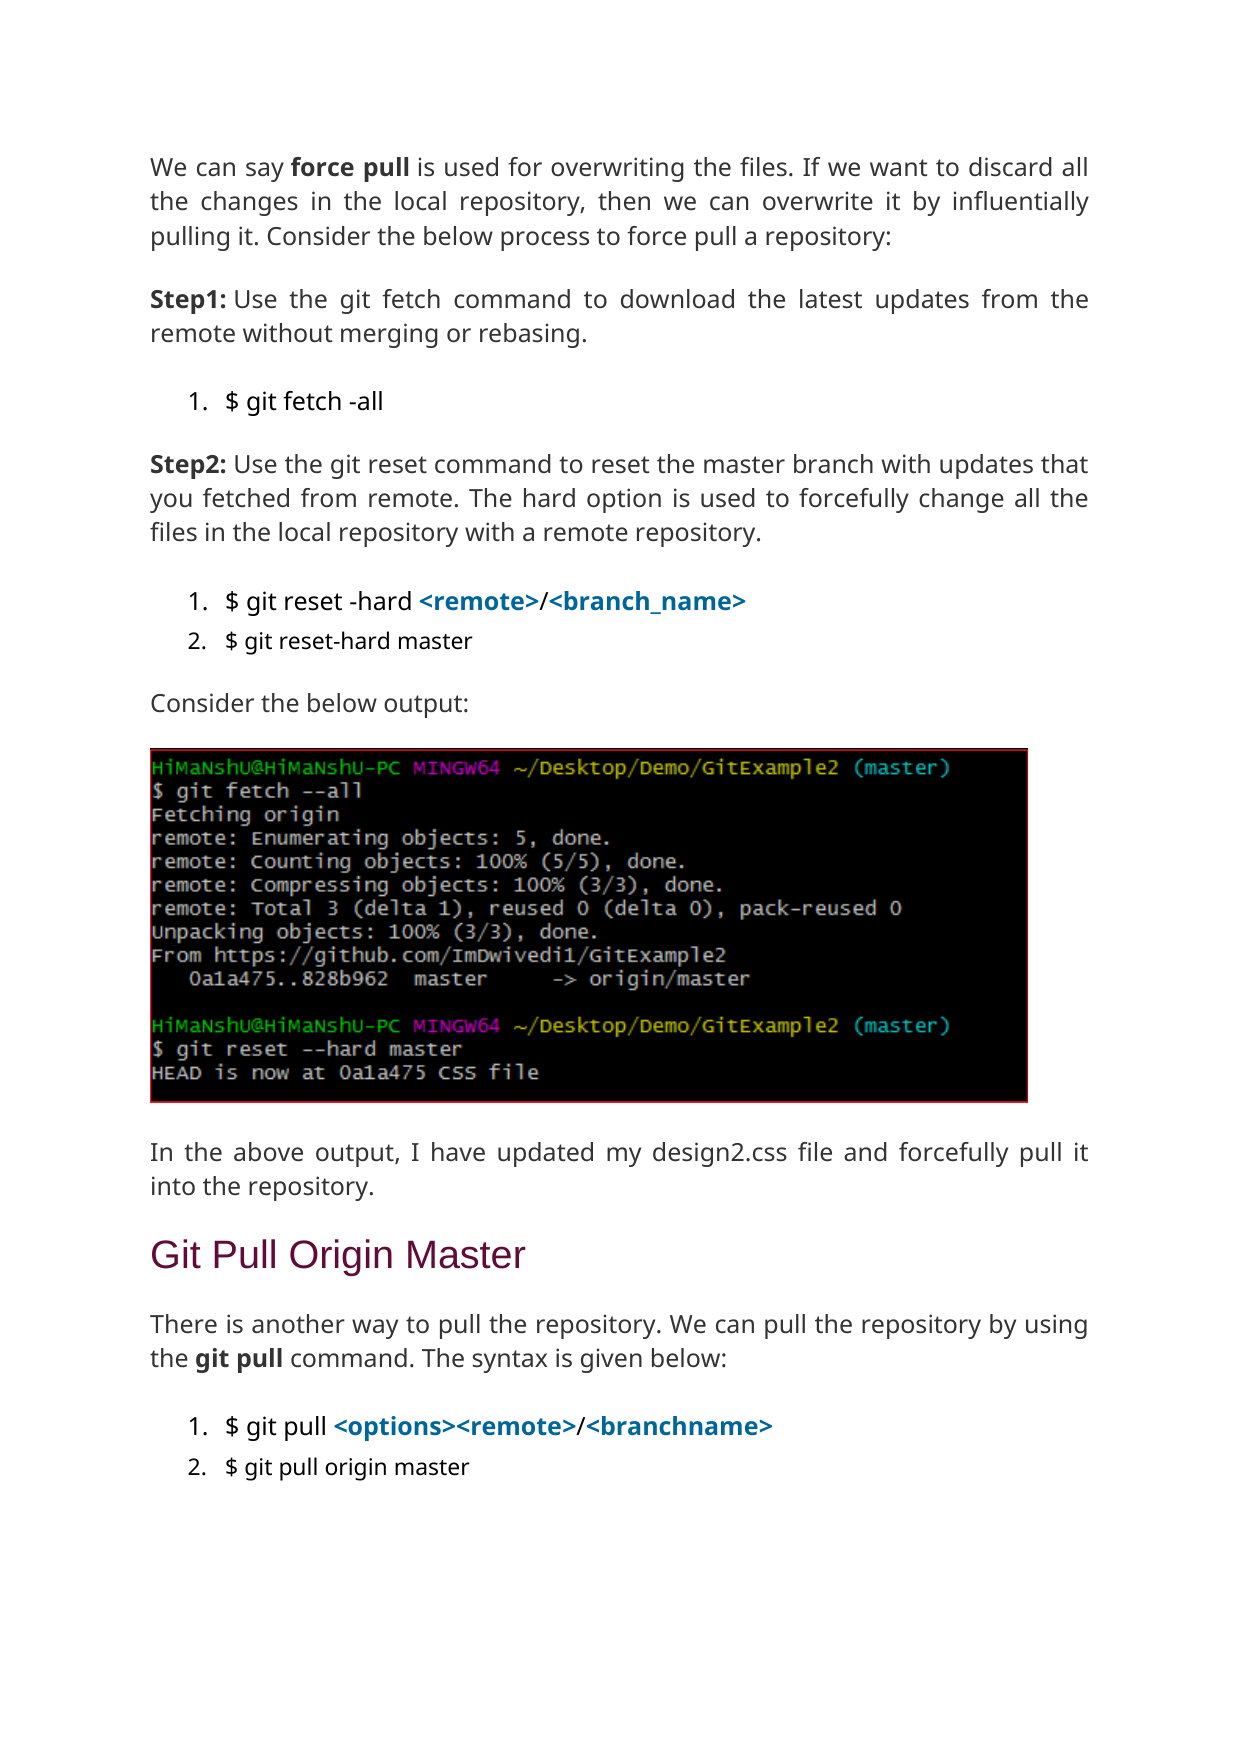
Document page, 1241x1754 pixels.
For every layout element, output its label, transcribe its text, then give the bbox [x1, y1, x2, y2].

list $ git reset -hard <remote>/<branch_name> [187, 578, 1090, 617]
list $ git pull origin master [187, 1443, 1090, 1482]
list $ git reset-hard master [187, 617, 1090, 656]
text There is another way to pull the repository. We can pull the repository by using the git pull command. The syntax is given below: [150, 1306, 1090, 1374]
list $ git pull <options><remote>/<branchname> [187, 1404, 1090, 1443]
text Step2: Use the git reset command to reset the master branch with updates that you fetched from remote. The hard option is used to forcefully change all the files in the local repository with a remote repository. [150, 447, 1090, 549]
picture [150, 748, 1029, 1103]
text Step1: Use the git fetch command to download the latest updates from the remote without merging or rebasing. [150, 281, 1090, 349]
text Consider the below output: [150, 686, 1090, 719]
subtitle Git Pull Origin Master [150, 1232, 1090, 1277]
list $ git fetch -all [187, 379, 1090, 418]
text We can say force pull is used for overwriting the files. If we want to discard all the changes in the local repository, then we can overwrite it by influentially pulling it. Consider the below process to force pull a repository: [150, 150, 1090, 252]
text In the above output, I have updated my design2.css file and forcefully pull it into the repository. [150, 1134, 1090, 1202]
